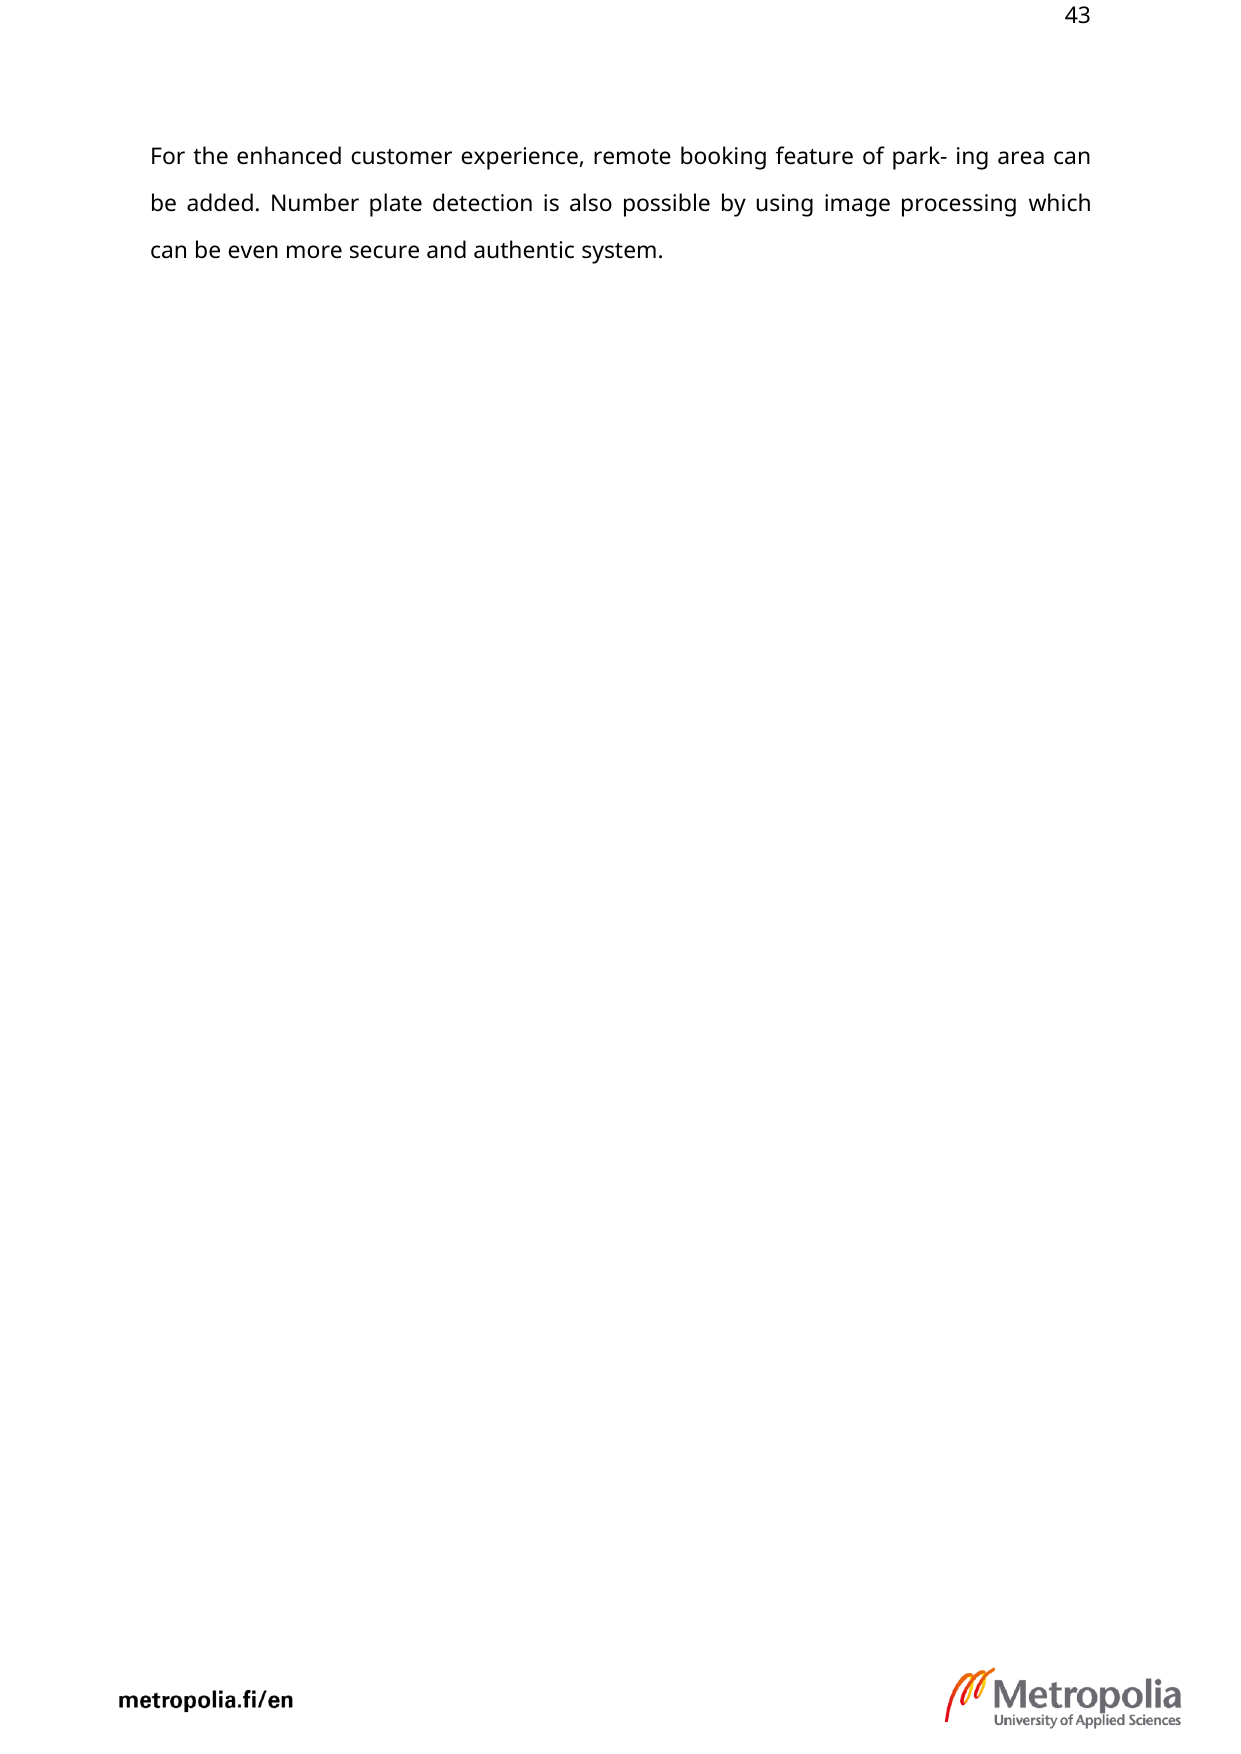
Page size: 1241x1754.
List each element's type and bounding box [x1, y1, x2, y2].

picture [117, 1642, 1182, 1729]
text [150, 139, 1092, 265]
